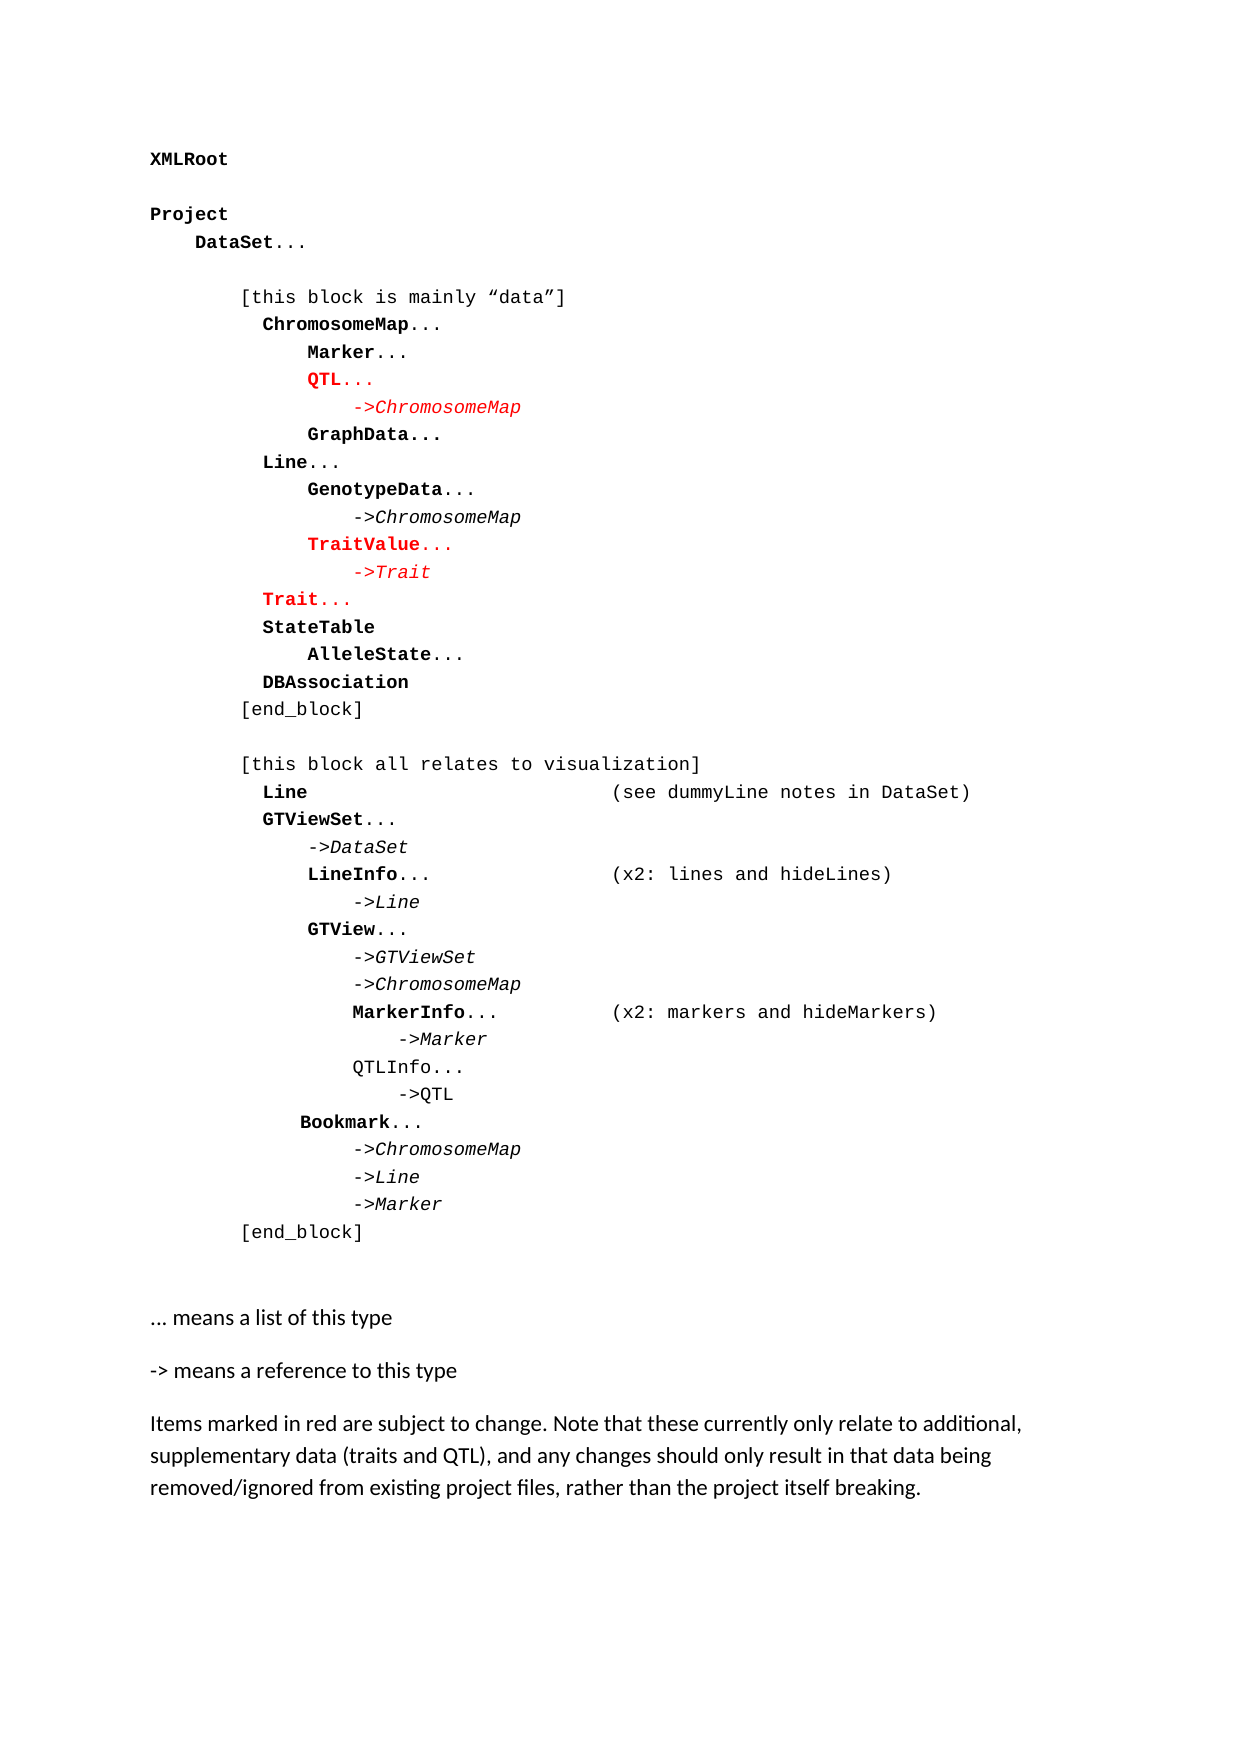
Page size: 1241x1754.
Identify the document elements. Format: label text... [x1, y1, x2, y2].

text ->Marker [150, 1030, 1090, 1051]
text AlleleState... [150, 645, 1090, 666]
text ->DataSet [150, 837, 1090, 859]
text Trait... [150, 590, 1090, 611]
text Line... [150, 452, 1090, 474]
text ... means a list of this type [150, 1303, 1090, 1331]
text GenotypeData... [150, 480, 1090, 501]
text StateTable [150, 617, 1090, 639]
text XMLRoot [150, 150, 1090, 171]
text -> means a reference to this type [150, 1356, 1090, 1384]
text ->ChromosomeMap [150, 975, 1090, 996]
text ->ChromosomeMap [150, 507, 1090, 529]
text ->ChromosomeMap [150, 1140, 1090, 1161]
text [this block all relates to visualization] [150, 755, 1090, 776]
text [end_block] [150, 700, 1090, 721]
text ->Trait [150, 562, 1090, 584]
text ChromosomeMap... [150, 315, 1090, 336]
text LineInfo... (x2: lines and hideLines) [150, 865, 1090, 886]
text MarkerInfo... (x2: markers and hideMarkers) [150, 1002, 1090, 1024]
text [this block is mainly “data”] [150, 287, 1090, 309]
text QTLInfo... [150, 1057, 1090, 1079]
text Marker... [150, 342, 1090, 364]
text Line (see dummyLine notes in DataSet) [150, 782, 1090, 804]
text DataSet... [150, 232, 1090, 254]
text ->ChromosomeMap [150, 397, 1090, 419]
text GraphData... [150, 425, 1090, 446]
text GTViewSet... [150, 810, 1090, 831]
text Bookmark... [225, 1112, 1090, 1134]
text ->Marker [150, 1195, 1090, 1216]
text ->GTViewSet [150, 947, 1090, 969]
text ->QTL [150, 1085, 1090, 1106]
text [end_block] [150, 1222, 1090, 1244]
text Project [150, 205, 1090, 226]
text DBAssociation [150, 672, 1090, 694]
text TraitValue... [150, 535, 1090, 556]
text ->Line [150, 892, 1090, 914]
text QTL... [150, 370, 1090, 391]
text ->Line [150, 1167, 1090, 1189]
text GTView... [150, 920, 1090, 941]
text Items marked in red are subject to change. Note that these currently only relate to additional, supplementary data (traits and QTL), and any changes should only result in that data being removed/ignored from existing project files, rather than the project itself breaking. [150, 1409, 1090, 1501]
